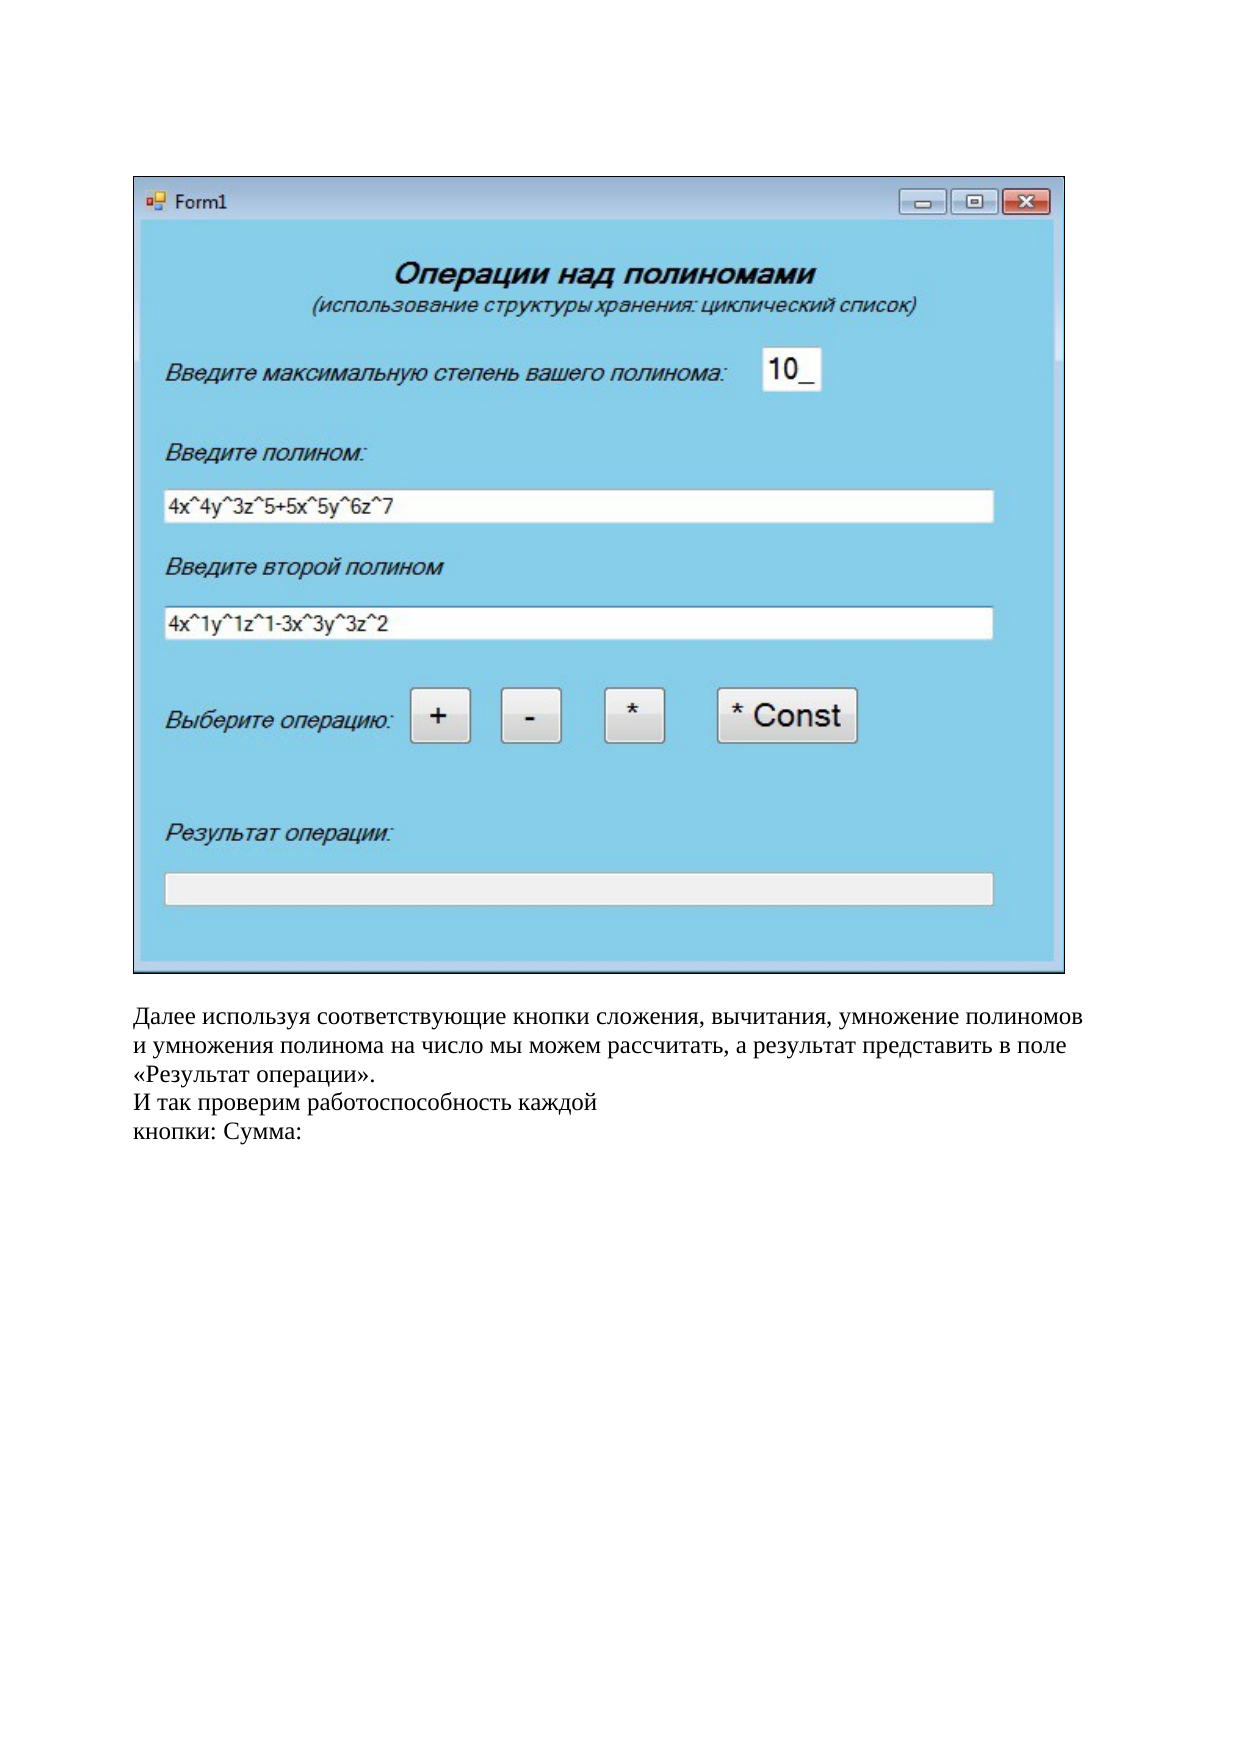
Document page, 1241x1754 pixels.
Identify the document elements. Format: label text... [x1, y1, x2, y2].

subtitle И так проверим работоспособность каждой кнопки: Сумма: [133, 1087, 687, 1145]
picture [134, 177, 1064, 973]
subtitle «Результат операции». [133, 1059, 1113, 1087]
subtitle Далее используя соответствующие кнопки сложения, вычитания, умножение полиномов и умножения полинома на число мы можем рассчитать, а результат представить в поле [133, 1001, 1102, 1059]
